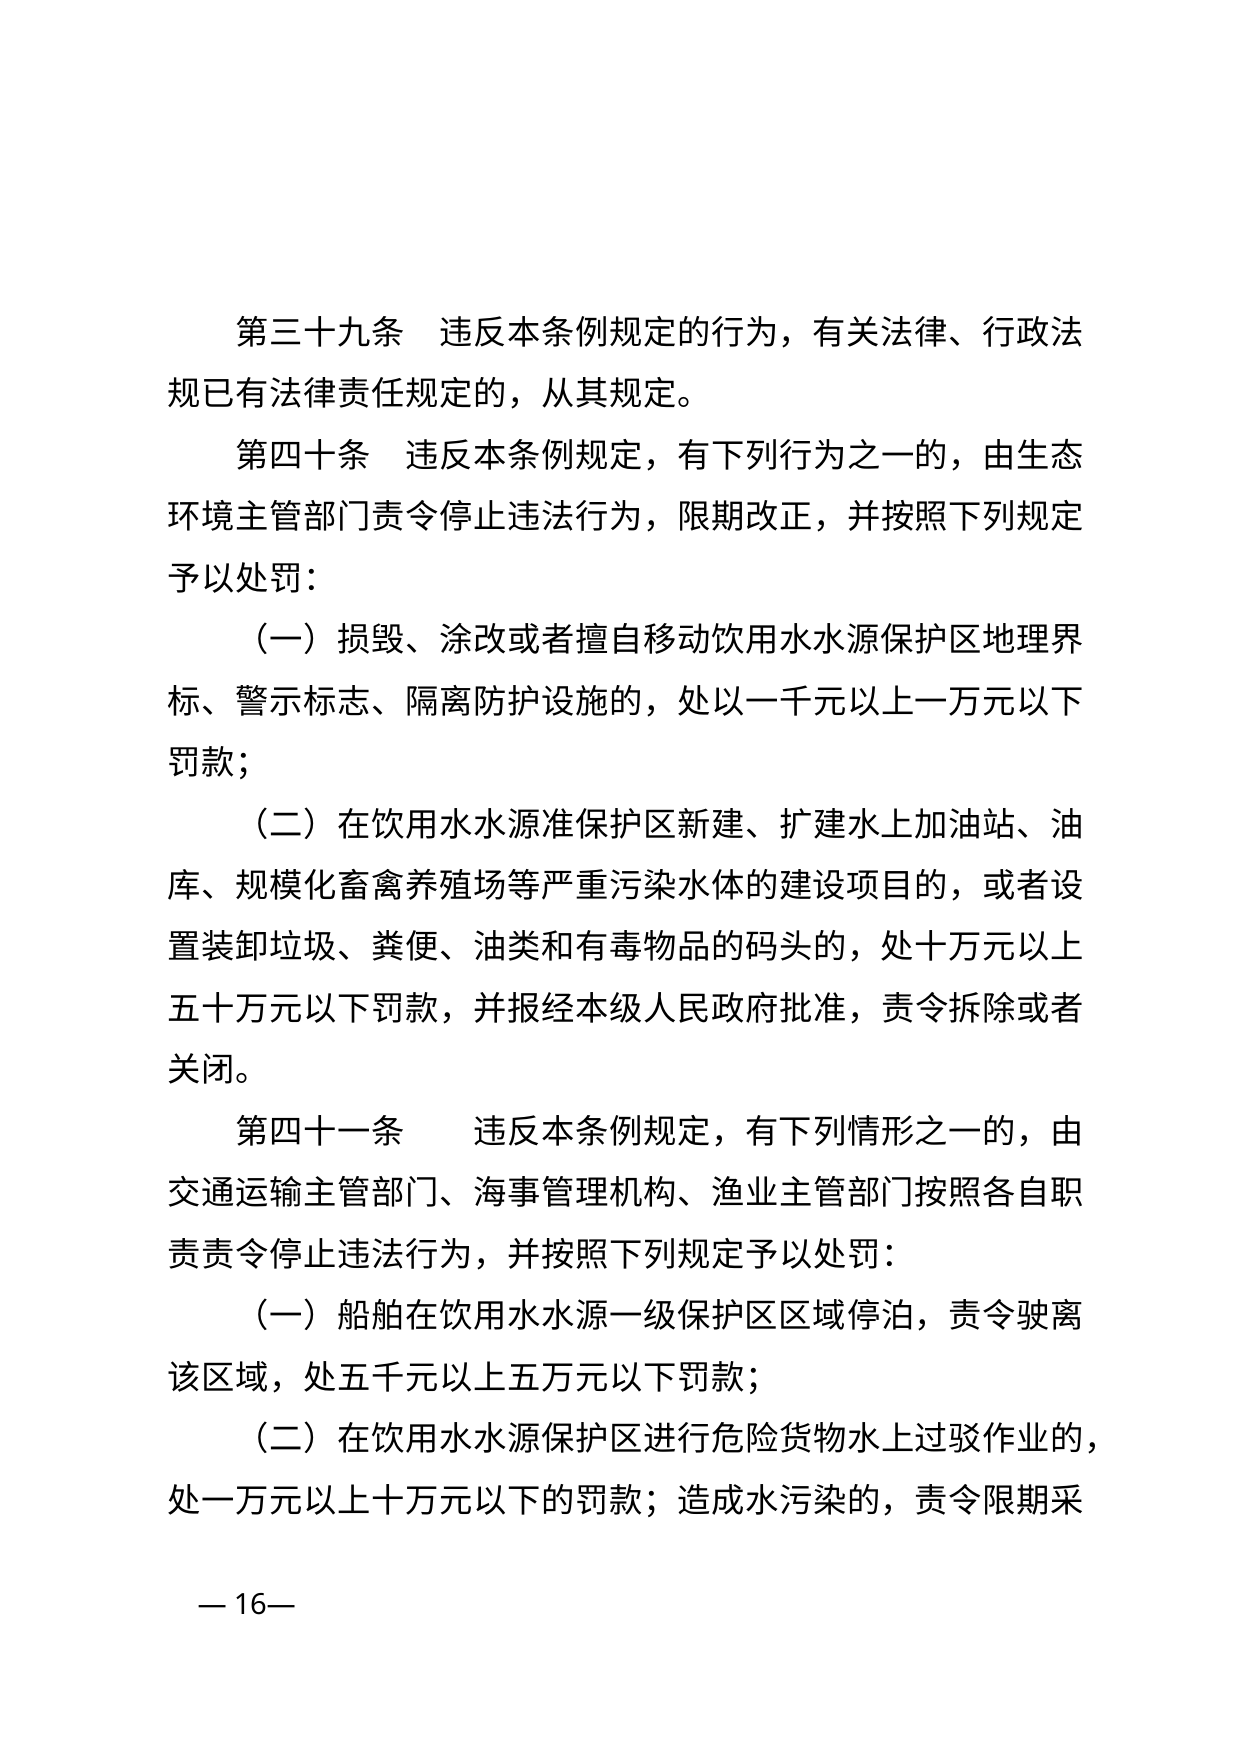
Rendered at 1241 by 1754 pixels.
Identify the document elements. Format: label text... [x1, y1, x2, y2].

text 第四十一条 违反本条例规定，有下列情形之一的，由交通运输主管部门、海事管理机构、渔业主管部门按照各自职责责令停止违法行为，并按照下列规定予以处罚： [168, 1098, 1084, 1282]
text （一）船舶在饮用水水源一级保护区区域停泊，责令驶离该区域，处五千元以上五万元以下罚款； [168, 1282, 1084, 1405]
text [168, 1405, 1084, 1528]
text 第四十条 违反本条例规定，有下列行为之一的，由生态环境主管部门责令停止违法行为，限期改正，并按照下列规定予以处罚： [168, 422, 1084, 606]
text 第三十九条 违反本条例规定的行为，有关法律、行政法规已有法律责任规定的，从其规定。 [168, 299, 1084, 422]
text （一）损毁、涂改或者擅自移动饮用水水源保护区地理界标、警示标志、隔离防护设施的，处以一千元以上一万元以下罚款； [168, 606, 1084, 791]
text （二）在饮用水水源准保护区新建、扩建水上加油站、油库、规模化畜禽养殖场等严重污染水体的建设项目的，或者设置装卸垃圾、粪便、油类和有毒物品的码头的，处十万元以上五十万元以下罚款，并报经本级人民政府批准，责令拆除或者关闭。 [168, 791, 1084, 1098]
